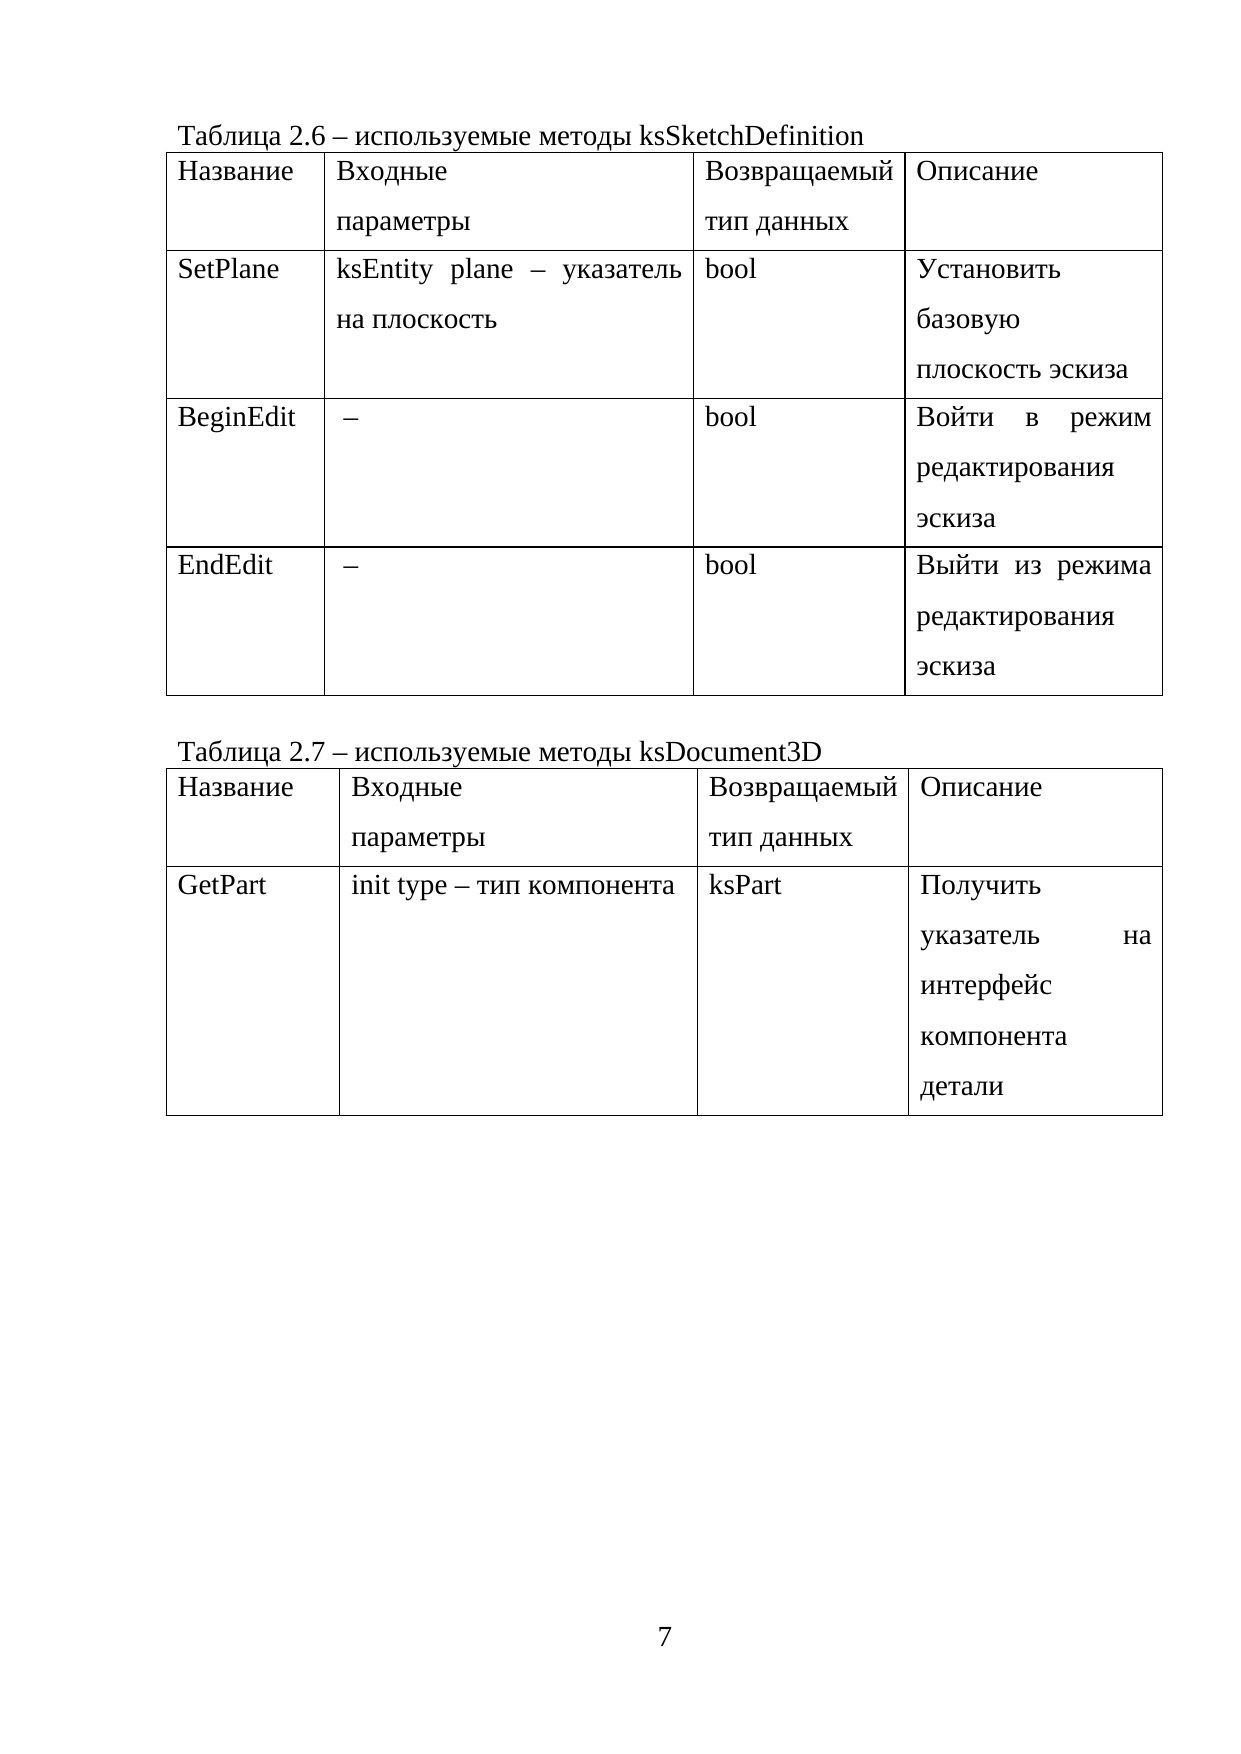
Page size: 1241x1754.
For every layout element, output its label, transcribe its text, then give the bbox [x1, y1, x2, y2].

table_header Возвращаемый тип данных [694, 153, 904, 250]
table_cell SetPlane [167, 251, 324, 398]
table_cell BeginEdit [167, 399, 324, 546]
table_cell Установить базовую плоскость эскиза [906, 251, 1162, 398]
table_cell init type – тип компонента [340, 867, 697, 1115]
table_cell EndEdit [167, 548, 324, 695]
table_header Название [167, 153, 324, 250]
text Таблица 2.7 – используемые методы ksDocument3D [177, 734, 1152, 768]
text Таблица 2.6 – используемые методы ksSketchDefinition [177, 118, 1152, 152]
table_header Описание [909, 769, 1162, 866]
table_cell ksPart [698, 867, 908, 1115]
table_cell Выйти из режима редактирования эскиза [906, 548, 1162, 695]
table_header Описание [906, 153, 1162, 250]
table_cell Получить указатель на интерфейс компонента детали [909, 867, 1162, 1115]
table_cell GetPart [167, 867, 339, 1115]
table_header Входные параметры [340, 769, 697, 866]
table_cell bool [694, 548, 904, 695]
table_header Входные параметры [325, 153, 693, 250]
table_cell ksEntity plane – указатель на плоскость [325, 251, 693, 398]
table_header Возвращаемый тип данных [698, 769, 908, 866]
table_cell – [325, 548, 693, 695]
table_cell Войти в режим редактирования эскиза [906, 399, 1162, 546]
table_cell – [325, 399, 693, 546]
table_cell bool [694, 251, 904, 398]
table_cell bool [694, 399, 904, 546]
table_header Название [167, 769, 339, 866]
